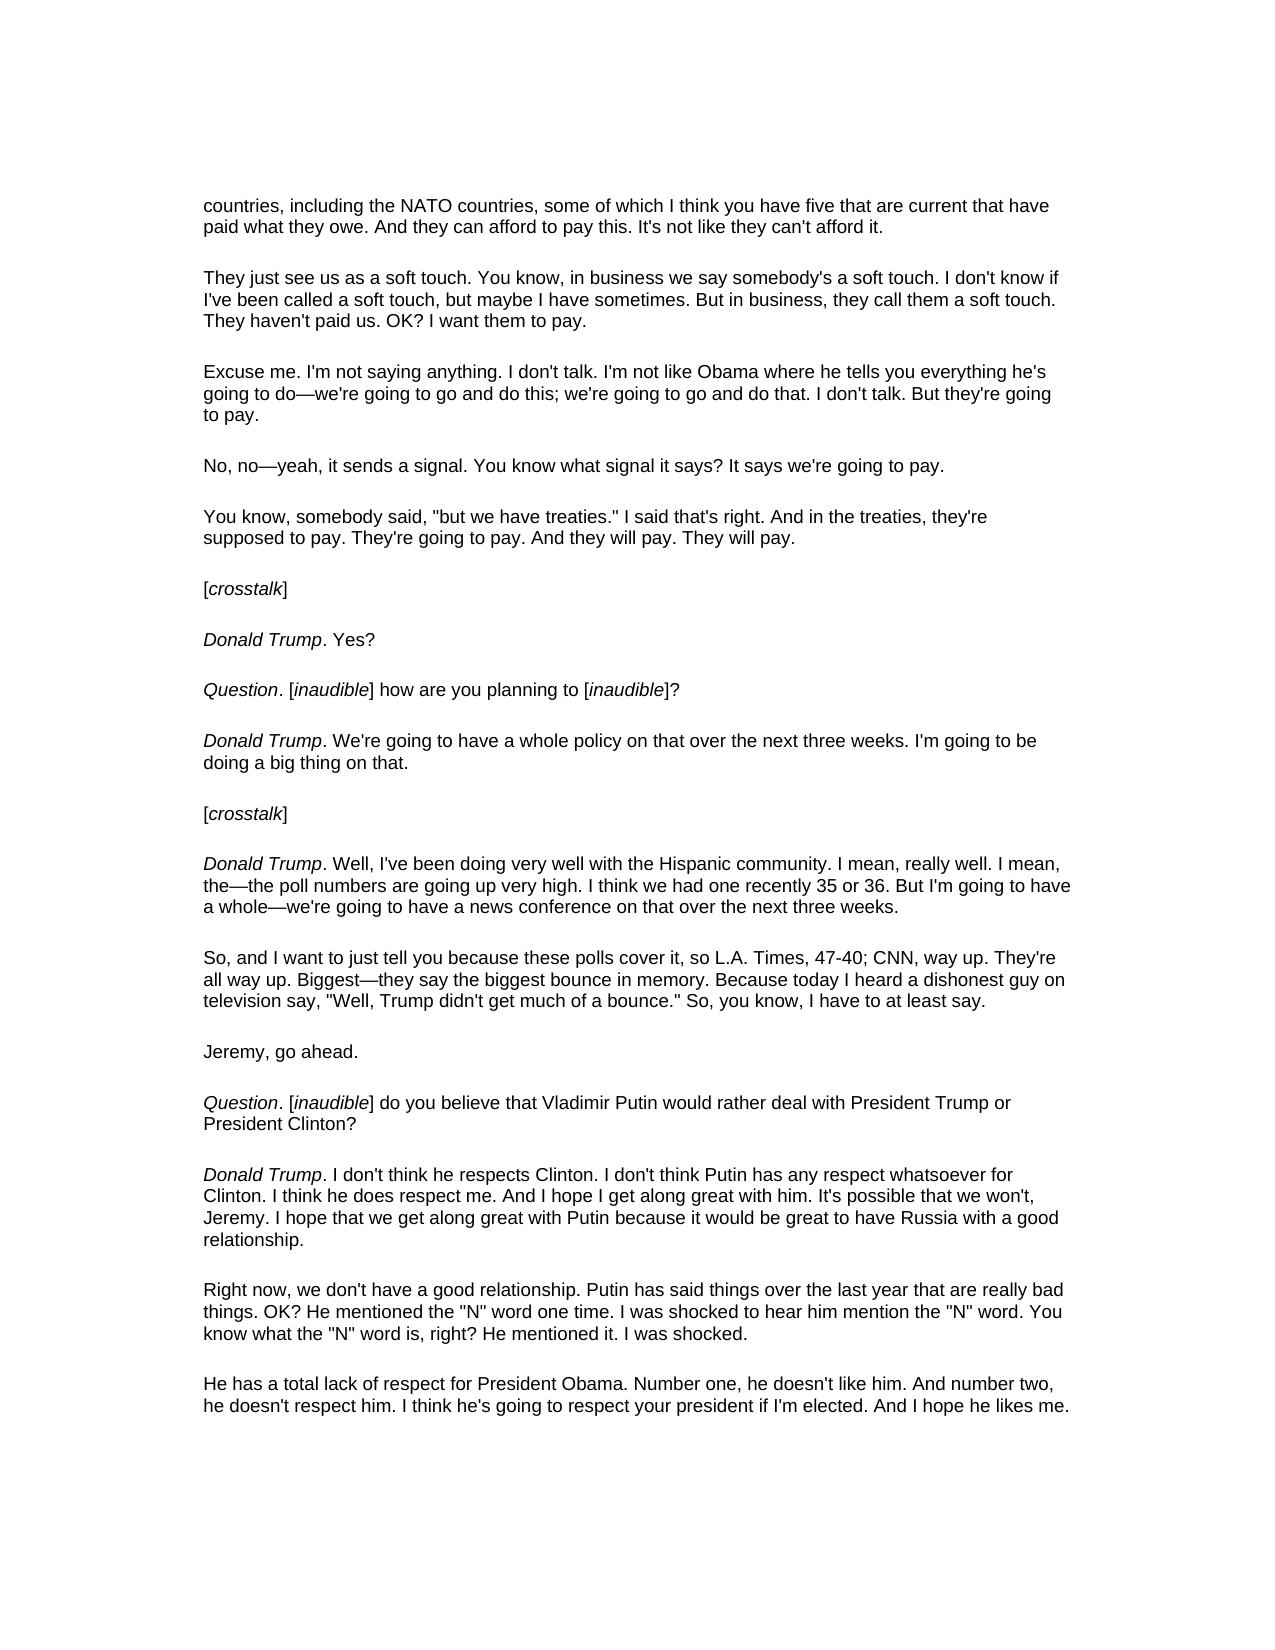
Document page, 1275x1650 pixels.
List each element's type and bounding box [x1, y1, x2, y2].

table_cell [188, 150, 1087, 1461]
